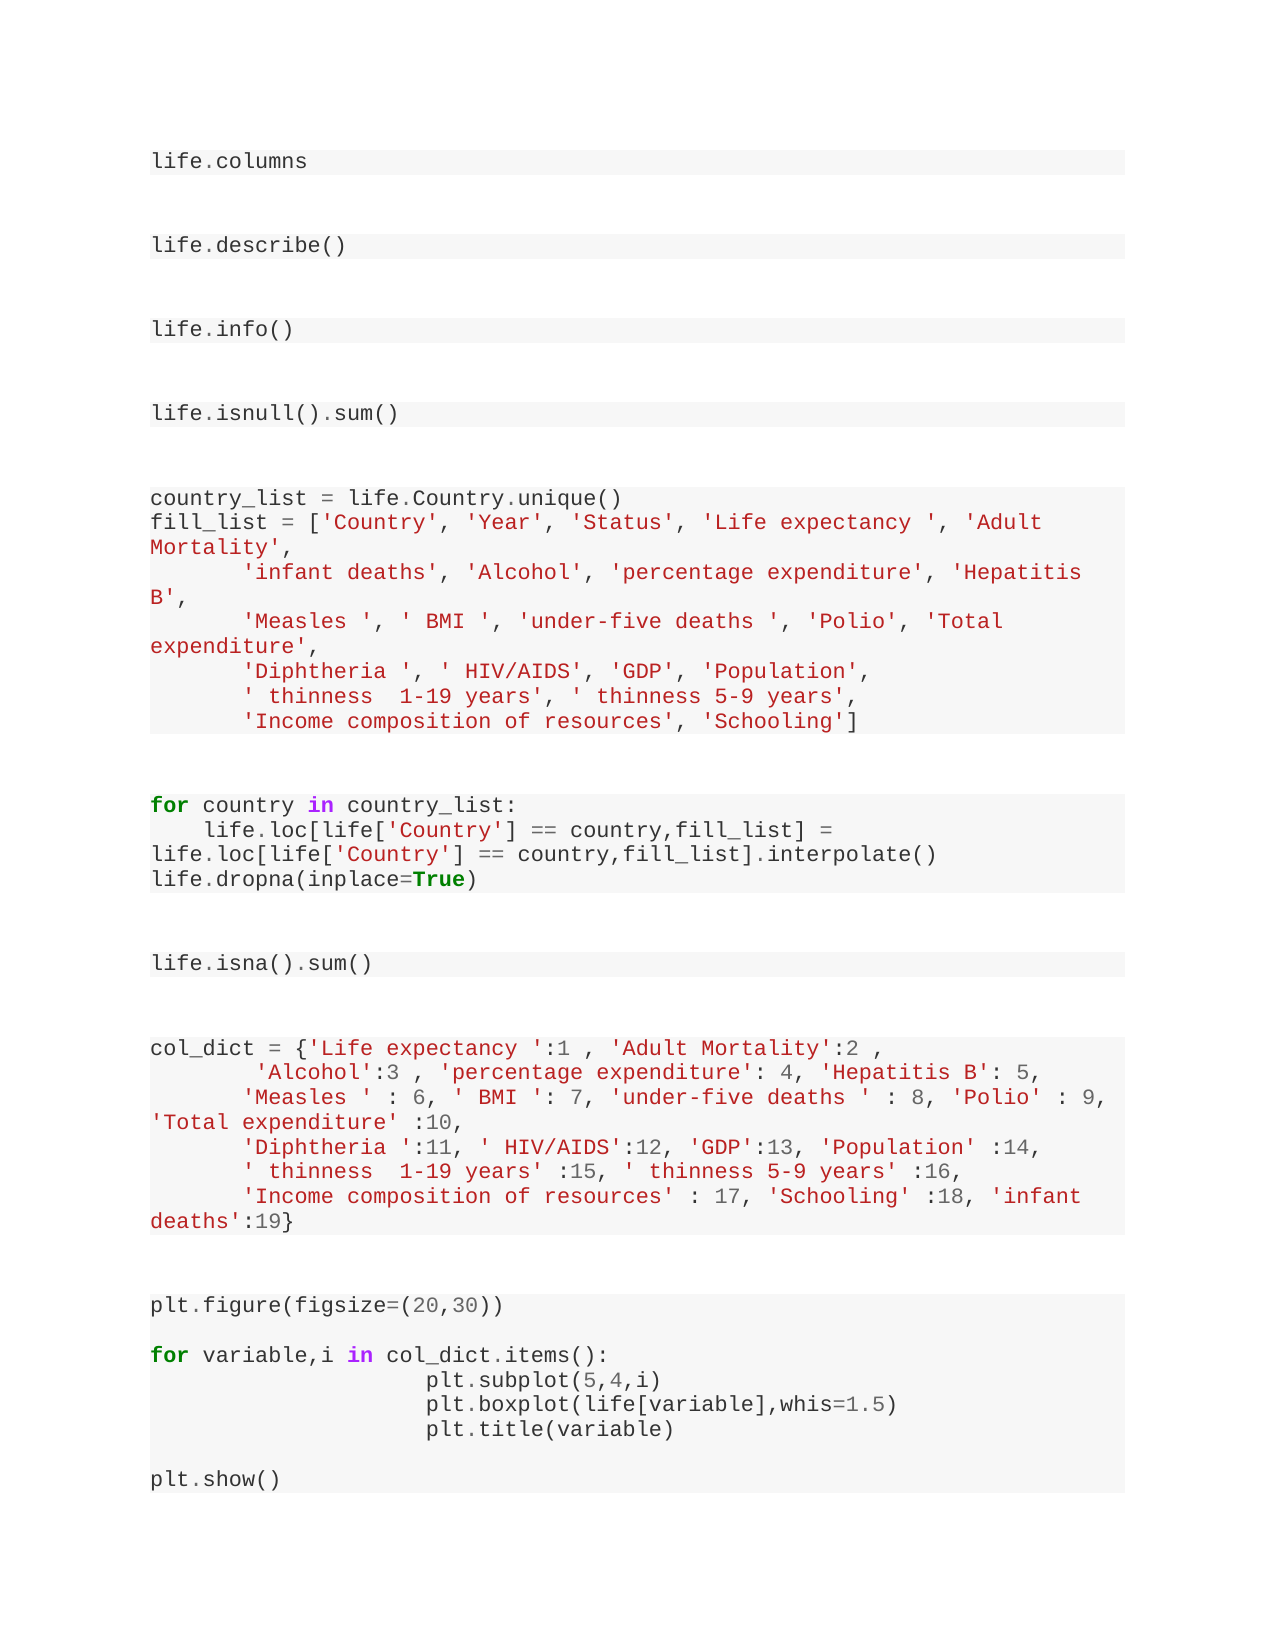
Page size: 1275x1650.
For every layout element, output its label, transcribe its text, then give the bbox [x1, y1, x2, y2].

text for country in country_list: [150, 794, 1125, 819]
text col_dict = {'Life expectancy ':1 , 'Adult Mortality':2 , [150, 1037, 1125, 1061]
text life.isnull().sum() [150, 402, 1125, 427]
text 'infant deaths', 'Alcohol', 'percentage expenditure', 'Hepatitis B', [150, 561, 1125, 611]
text life.describe() [150, 234, 1125, 259]
text 'Income composition of resources' : 17, 'Schooling' :18, 'infant deaths':19} [150, 1185, 1125, 1235]
text plt.subplot(5,4,i) [150, 1369, 1125, 1393]
text fill_list = ['Country', 'Year', 'Status', 'Life expectancy ', 'Adult Mortality', [150, 511, 1125, 561]
text life.info() [150, 318, 1125, 343]
text 'Diphtheria ':11, ' HIV/AIDS':12, 'GDP':13, 'Population' :14, [150, 1136, 1125, 1161]
text plt.boxplot(life[variable],whis=1.5) [150, 1393, 1125, 1418]
text plt.figure(figsize=(20,30)) [150, 1294, 1125, 1319]
text 'Alcohol':3 , 'percentage expenditure': 4, 'Hepatitis B': 5, [150, 1061, 1125, 1086]
text life.loc[life['Country'] == country,fill_list] = life.loc[life['Country'] == country,fill_list].interpolate() [150, 819, 1125, 868]
text ' thinness 1-19 years', ' thinness 5-9 years', [150, 685, 1125, 710]
text ' thinness 1-19 years' :15, ' thinness 5-9 years' :16, [150, 1161, 1125, 1185]
text 'Measles ', ' BMI ', 'under-five deaths ', 'Polio', 'Total expenditure', [150, 611, 1125, 660]
text 'Income composition of resources', 'Schooling'] [150, 710, 1125, 734]
text life.columns [150, 150, 1125, 175]
text 'Diphtheria ', ' HIV/AIDS', 'GDP', 'Population', [150, 660, 1125, 685]
text life.dropna(inplace=True) [150, 868, 1125, 893]
text life.isna().sum() [150, 952, 1125, 977]
text plt.title(variable) [150, 1418, 1125, 1443]
text for variable,i in col_dict.items(): [150, 1344, 1125, 1369]
text plt.show() [150, 1468, 1125, 1493]
text country_list = life.Country.unique() [150, 487, 1125, 511]
text 'Measles ' : 6, ' BMI ': 7, 'under-five deaths ' : 8, 'Polio' : 9, 'Total expenditure' :10, [150, 1086, 1125, 1136]
